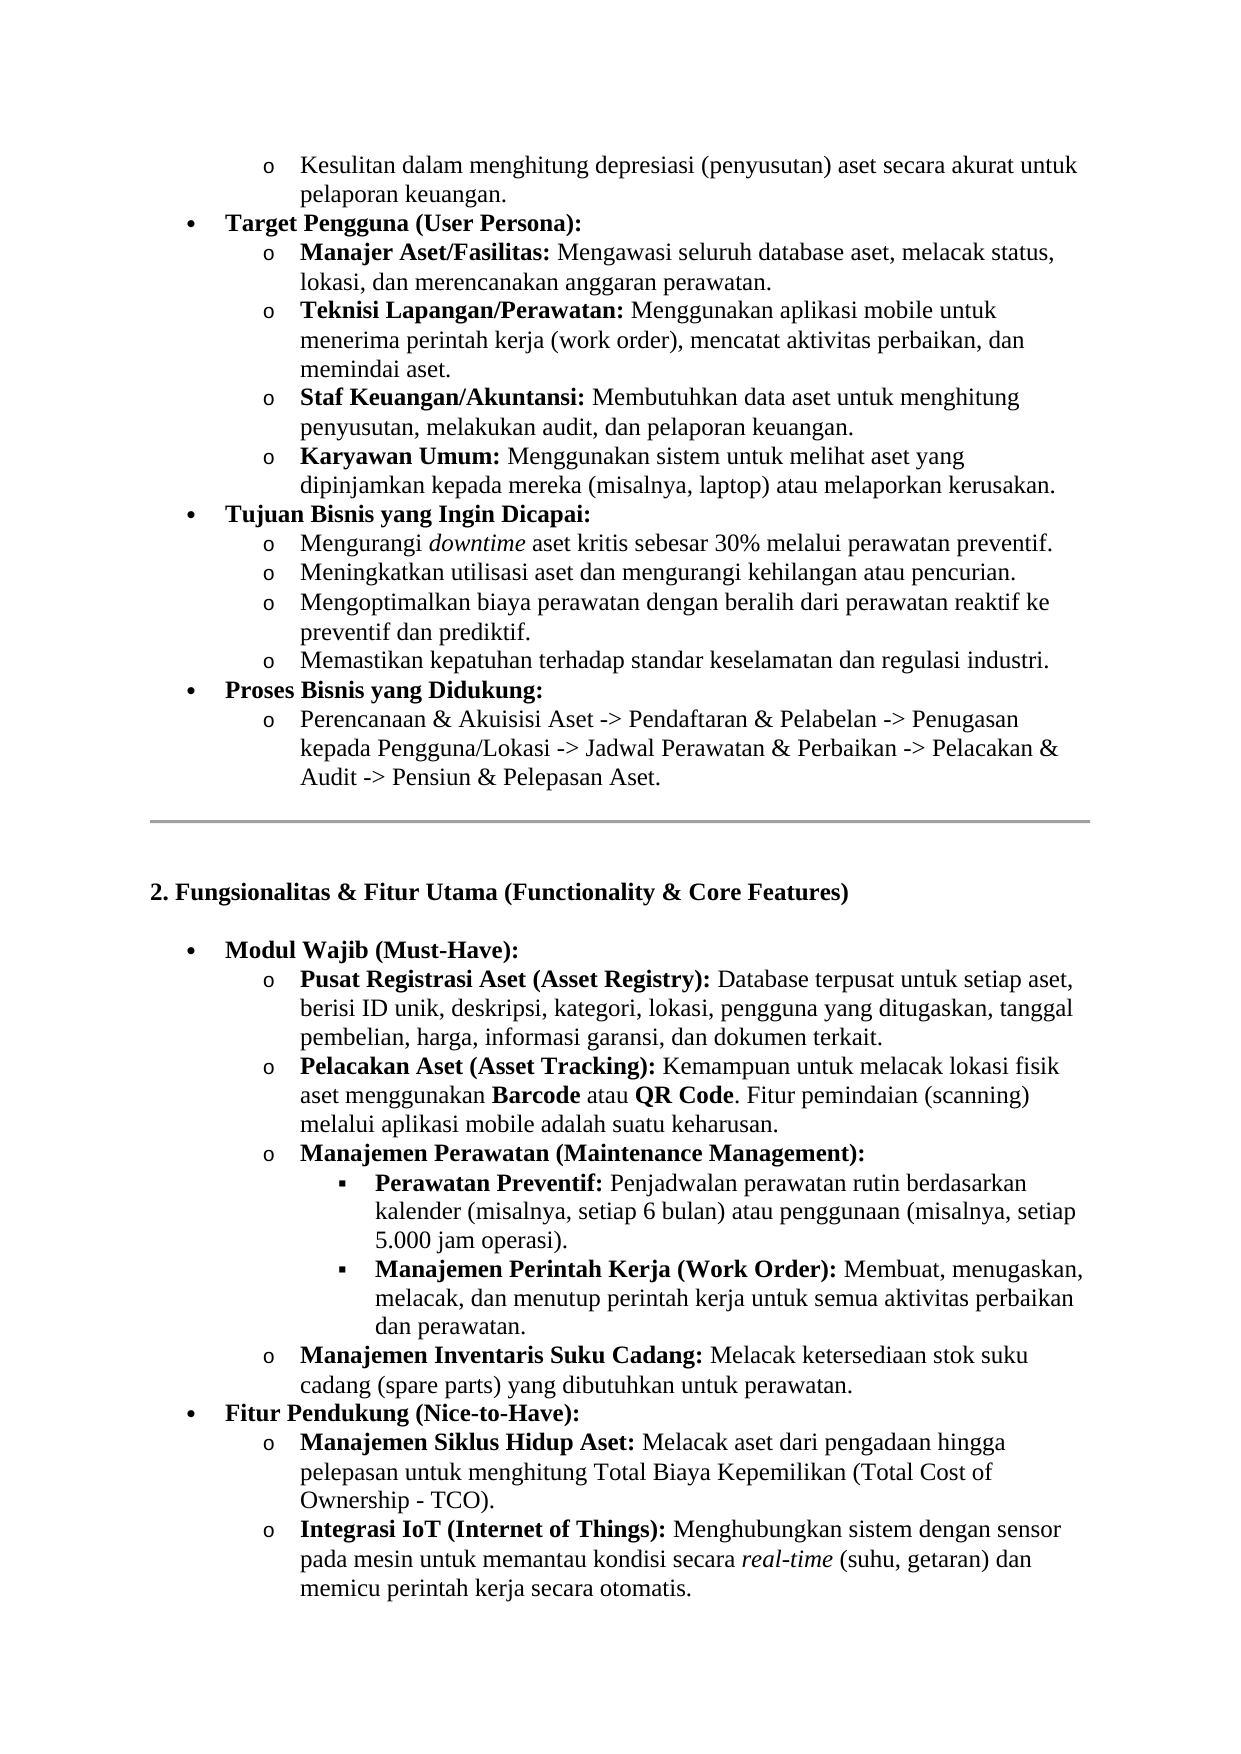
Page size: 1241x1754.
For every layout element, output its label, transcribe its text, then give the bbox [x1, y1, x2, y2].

text 2. Fungsionalitas & Fitur Utama (Functionality & Core Features) [150, 877, 1090, 906]
list Modul Wajib (Must-Have): [187, 935, 1090, 964]
list Mengoptimalkan biaya perawatan dengan beralih dari perawatan reaktif ke preventif dan prediktif. [262, 587, 1090, 645]
list Kesulitan dalam menghitung depresiasi (penyusutan) aset secara akurat untuk pelaporan keuangan. [262, 150, 1090, 208]
list Target Pengguna (User Persona): [187, 208, 1090, 237]
list Manajemen Perawatan (Maintenance Management): [262, 1138, 1090, 1168]
list Tujuan Bisnis yang Ingin Dicapai: [187, 499, 1090, 528]
list Pelacakan Aset (Asset Tracking): Kemampuan untuk melacak lokasi fisik aset menggunakan Barcode atau QR Code. Fitur pemindaian (scanning) melalui aplikasi mobile adalah suatu keharusan. [262, 1051, 1090, 1138]
list Staf Keuangan/Akuntansi: Membutuhkan data aset untuk menghitung penyusutan, melakukan audit, dan pelaporan keuangan. [262, 382, 1090, 441]
list Perencanaan & Akuisisi Aset -> Pendaftaran & Pelabelan -> Penugasan kepada Pengguna/Lokasi -> Jadwal Perawatan & Perbaikan -> Pelacakan & Audit -> Pensiun & Pelepasan Aset. [262, 704, 1090, 791]
list Integrasi IoT (Internet of Things): Menghubungkan sistem dengan sensor pada mesin untuk memantau kondisi secara real-time (suhu, getaran) dan memicu perintah kerja secara otomatis. [262, 1514, 1090, 1601]
list Pusat Registrasi Aset (Asset Registry): Database terpusat untuk setiap aset, berisi ID unik, deskripsi, kategori, lokasi, pengguna yang ditugaskan, tanggal pembelian, harga, informasi garansi, dan dokumen terkait. [262, 964, 1090, 1051]
list Manajemen Inventaris Suku Cadang: Melacak ketersediaan stok suku cadang (spare parts) yang dibutuhkan untuk perawatan. [262, 1340, 1090, 1398]
list Manajemen Perintah Kerja (Work Order): Membuat, menugaskan, melacak, dan menutup perintah kerja untuk semua aktivitas perbaikan dan perawatan. [337, 1254, 1090, 1340]
list Mengurangi downtime aset kritis sebesar 30% melalui perawatan preventif. [262, 528, 1090, 557]
list Memastikan kepatuhan terhadap standar keselamatan dan regulasi industri. [262, 645, 1090, 675]
list Fitur Pendukung (Nice-to-Have): [187, 1398, 1090, 1427]
list Karyawan Umum: Menggunakan sistem untuk melihat aset yang dipinjamkan kepada mereka (misalnya, laptop) atau melaporkan kerusakan. [262, 441, 1090, 499]
list Proses Bisnis yang Didukung: [187, 675, 1090, 704]
list Manajemen Siklus Hidup Aset: Melacak aset dari pengadaan hingga pelepasan untuk menghitung Total Biaya Kepemilikan (Total Cost of Ownership - TCO). [262, 1427, 1090, 1514]
list Perawatan Preventif: Penjadwalan perawatan rutin berdasarkan kalender (misalnya, setiap 6 bulan) atau penggunaan (misalnya, setiap 5.000 jam operasi). [337, 1168, 1090, 1254]
list Teknisi Lapangan/Perawatan: Menggunakan aplikasi mobile untuk menerima perintah kerja (work order), mencatat aktivitas perbaikan, dan memindai aset. [262, 295, 1090, 382]
list Manajer Aset/Fasilitas: Mengawasi seluruh database aset, melacak status, lokasi, dan merencanakan anggaran perawatan. [262, 237, 1090, 295]
list Meningkatkan utilisasi aset dan mengurangi kehilangan atau pencurian. [262, 557, 1090, 587]
